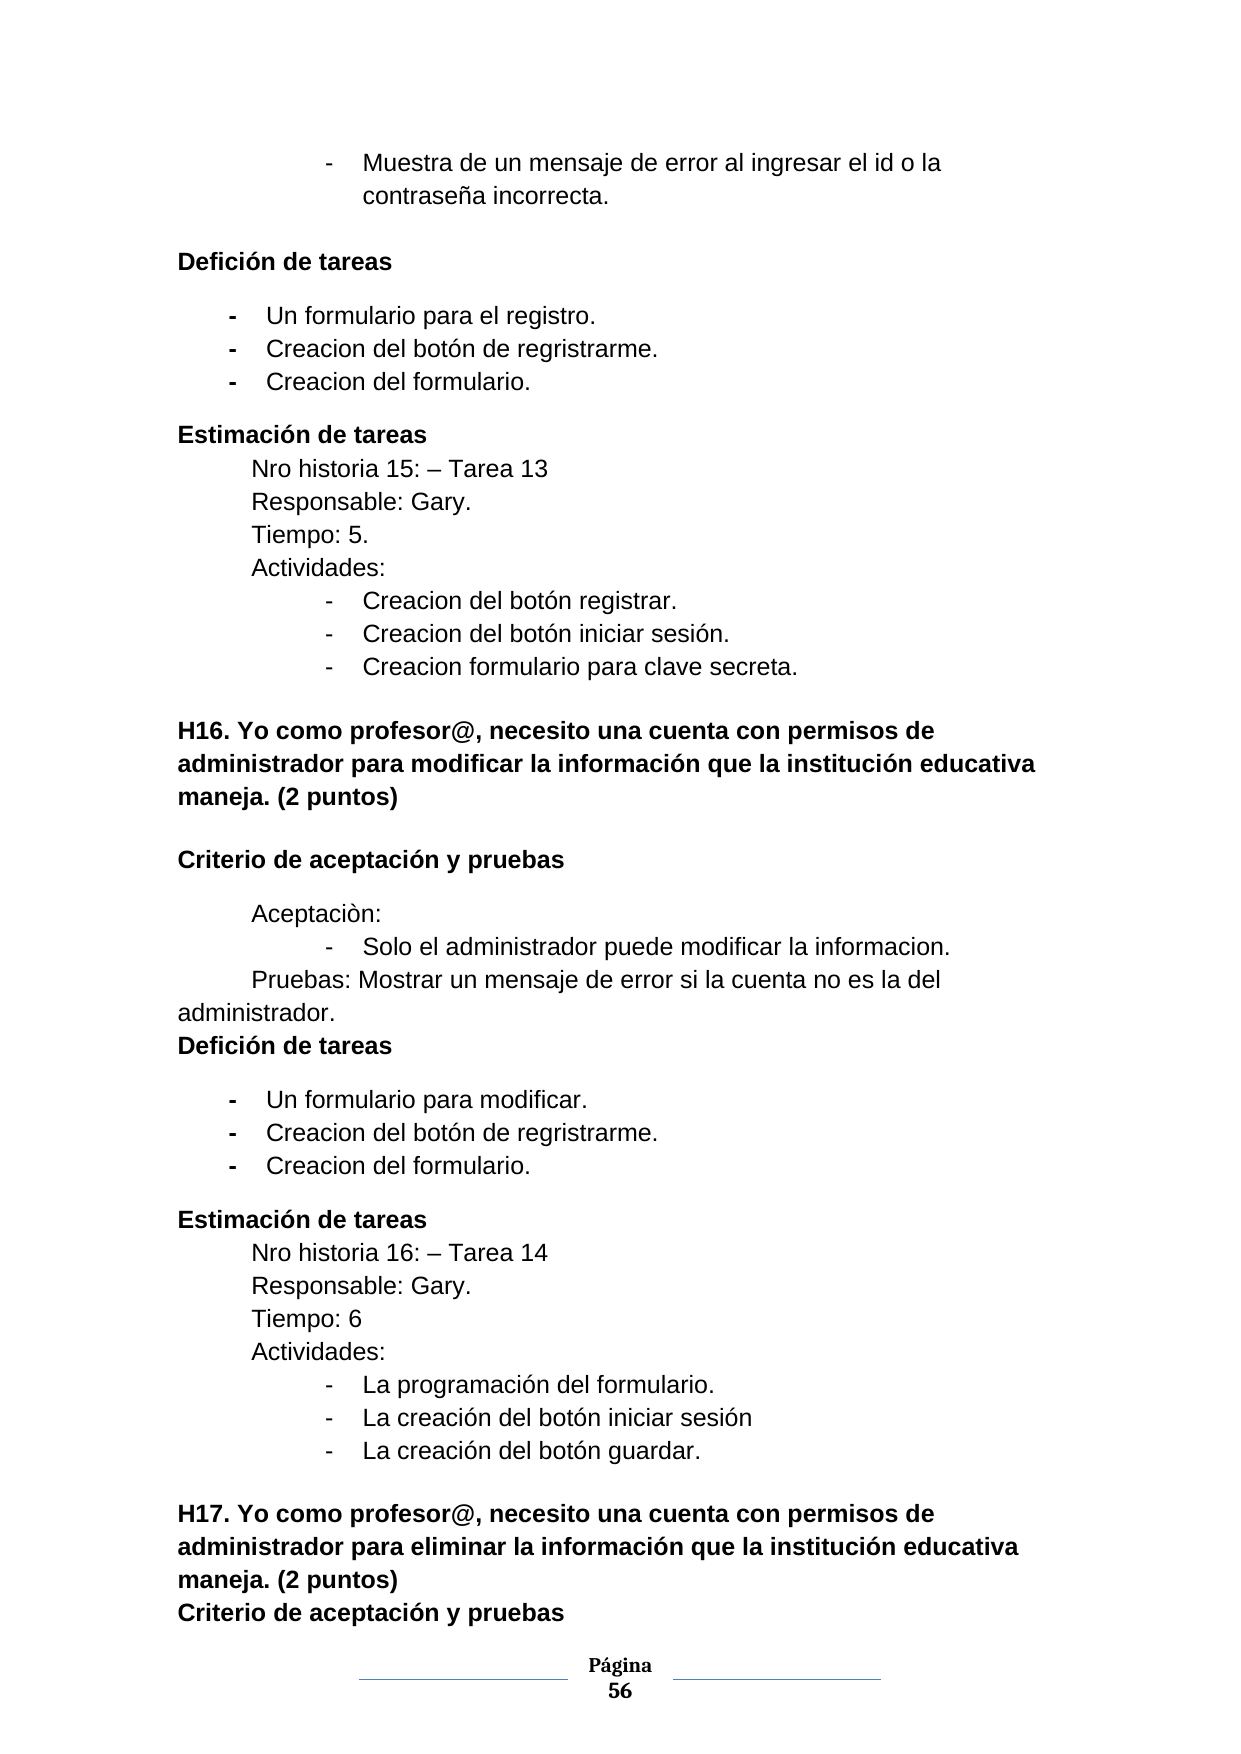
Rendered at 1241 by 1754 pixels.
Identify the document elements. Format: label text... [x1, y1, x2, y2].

list Un formulario para el registro. [228, 301, 1063, 329]
list Creacion del botón iniciar sesión. [325, 619, 1063, 648]
list La creación del botón iniciar sesión [325, 1403, 1063, 1431]
text Defición de tareas [177, 1031, 1063, 1059]
text Criterio de aceptación y pruebas [177, 1598, 1063, 1627]
text Estimación de tareas [177, 421, 1063, 449]
text Nro historia 15: – Tarea 13 [177, 453, 1063, 482]
text Estimación de tareas [177, 1204, 1063, 1233]
list Solo el administrador puede modificar la informacion. [325, 932, 1063, 961]
list La creación del botón guardar. [325, 1436, 1063, 1464]
list Muestra de un mensaje de error al ingresar el id o la contraseña incorrecta. [325, 148, 1063, 209]
list Creacion del formulario. [228, 1151, 1063, 1179]
text Nro historia 16: – Tarea 14 [177, 1238, 1063, 1266]
text Tiempo: 6 [177, 1304, 1063, 1332]
list Creacion del botón de regristrarme. [228, 334, 1063, 362]
text Defición de tareas [177, 247, 1063, 276]
text H16. Yo como profesor@, necesito una cuenta con permisos de administrador para modificar la información que la institución educativa maneja. (2 puntos) [177, 716, 1063, 810]
text Pruebas: Mostrar un mensaje de error si la cuenta no es la del administrador. [177, 965, 1063, 1027]
text Responsable: Gary. [177, 1271, 1063, 1299]
text Aceptaciòn: [177, 899, 1063, 927]
list Creacion del botón de regristrarme. [228, 1118, 1063, 1146]
list Un formulario para modificar. [228, 1085, 1063, 1113]
list Creacion del botón registrar. [325, 586, 1063, 615]
text Responsable: Gary. [177, 487, 1063, 516]
text Actividades: [251, 1337, 1063, 1365]
list La programación del formulario. [325, 1370, 1063, 1398]
text H17. Yo como profesor@, necesito una cuenta con permisos de administrador para eliminar la información que la institución educativa maneja. (2 puntos) [177, 1499, 1063, 1594]
text Actividades: [251, 553, 1063, 582]
list Creacion formulario para clave secreta. [325, 652, 1063, 681]
list Creacion del formulario. [228, 367, 1063, 395]
text Criterio de aceptación y pruebas [177, 845, 1063, 874]
text Tiempo: 5. [177, 520, 1063, 549]
